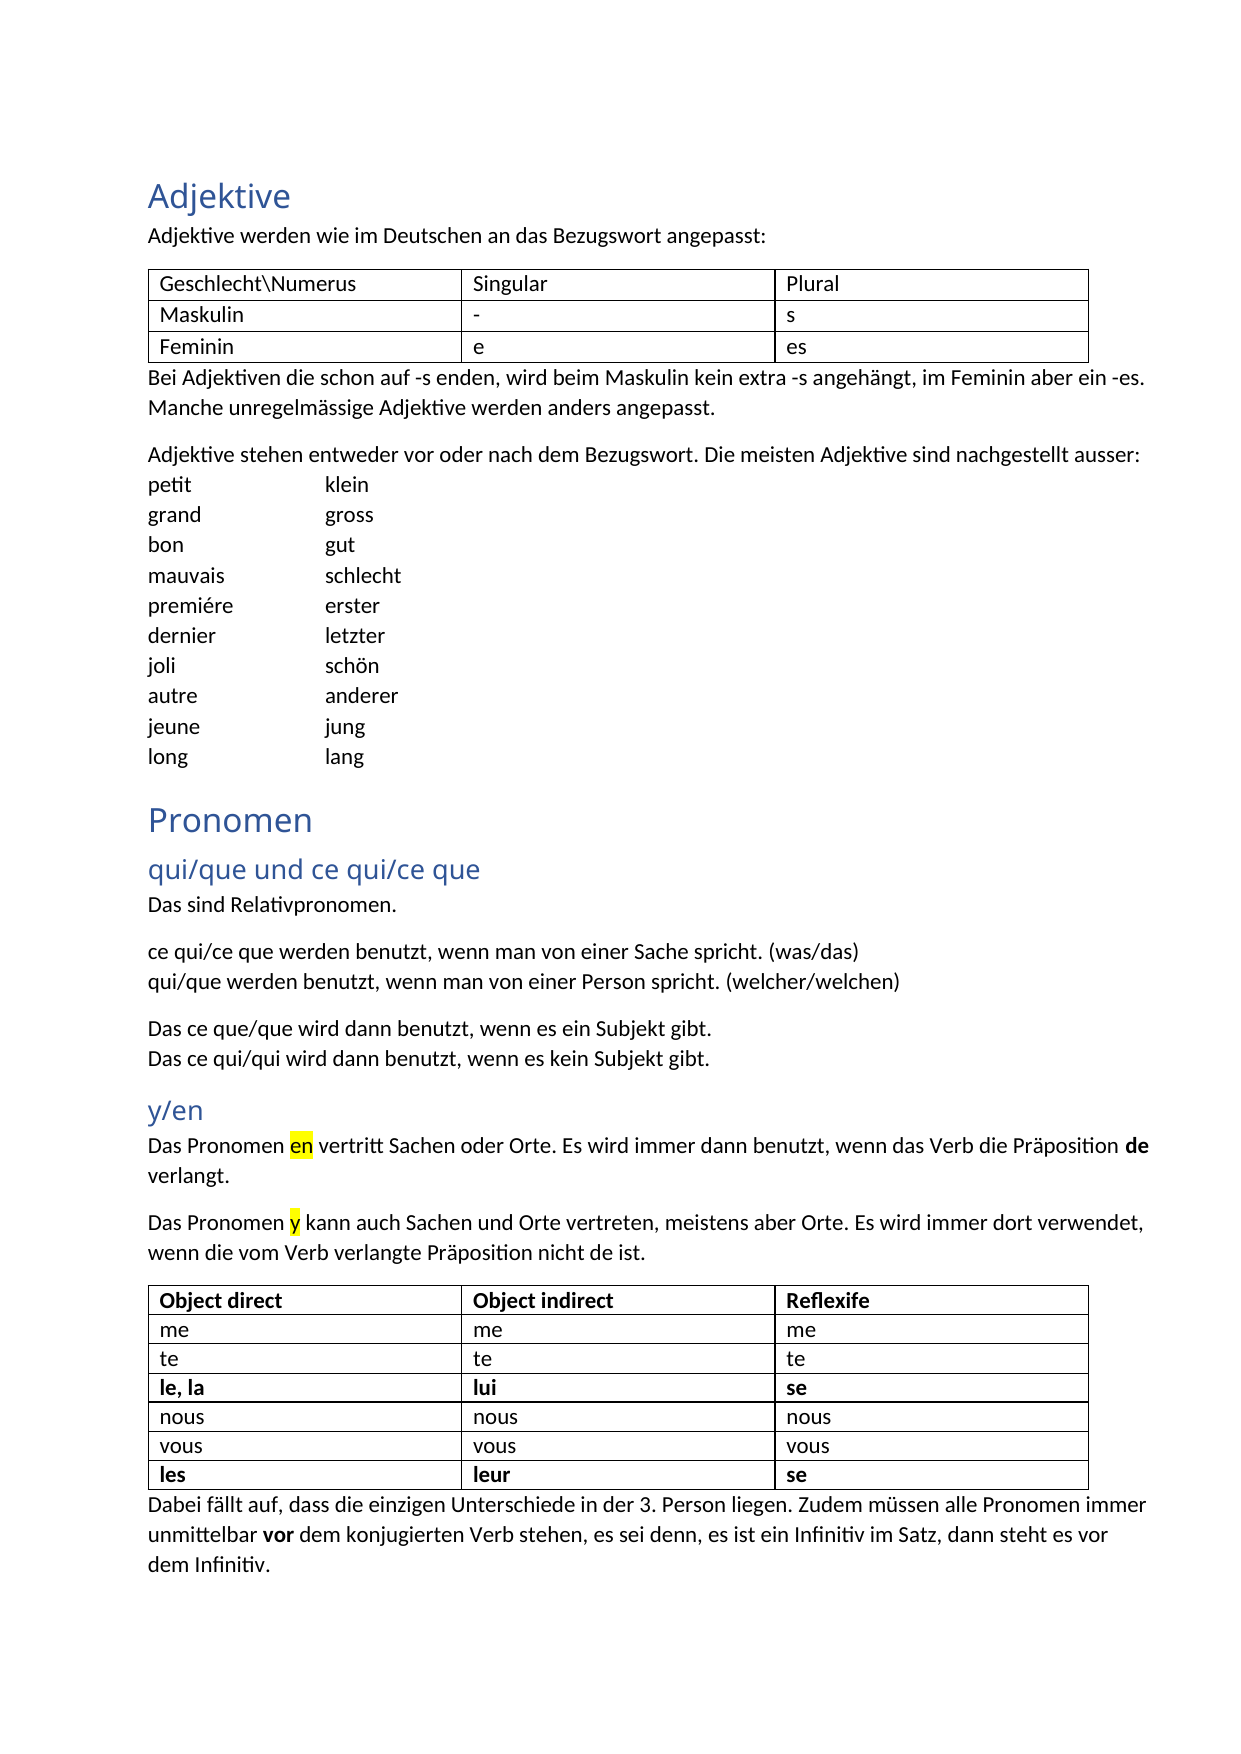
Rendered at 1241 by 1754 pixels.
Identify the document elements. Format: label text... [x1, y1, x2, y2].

table_cell te [149, 1344, 461, 1372]
text Das Pronomen y kann auch Sachen und Orte vertreten, meistens aber Orte. Es wird immer dort verwendet, wenn die vom Verb verlangte Präposition nicht de ist. [148, 1208, 1152, 1266]
table_cell e [462, 332, 774, 362]
subtitle Pronomen [148, 797, 1152, 843]
table_cell me [462, 1315, 774, 1343]
table_cell Maskulin [149, 301, 461, 331]
table_cell Feminin [149, 332, 461, 362]
table_header Geschlecht\Numerus [149, 270, 461, 299]
text Adjektive stehen entweder vor oder nach dem Bezugswort. Die meisten Adjektive sind nachgestellt ausser: petit klein grand gross bon gut mauvais schlecht premiére erster dernier letzter joli schön autre anderer jeune jung long lang [148, 440, 1152, 770]
text Das sind Relativpronomen. [148, 890, 1152, 918]
table_header Reflexife [776, 1286, 1088, 1314]
table_cell vous [149, 1432, 461, 1459]
table_cell - [462, 301, 774, 331]
table_cell se [776, 1461, 1088, 1489]
table_cell me [149, 1315, 461, 1343]
table_cell nous [149, 1403, 461, 1431]
text Bei Adjektiven die schon auf -s enden, wird beim Maskulin kein extra -s angehängt, im Feminin aber ein -es. Manche unregelmässige Adjektive werden anders angepasst. [148, 363, 1152, 421]
table_cell me [776, 1315, 1088, 1343]
table_cell vous [776, 1432, 1088, 1459]
table_cell se [776, 1374, 1088, 1401]
table_cell les [149, 1461, 461, 1489]
table_cell s [776, 301, 1088, 331]
table_header Object indirect [462, 1286, 774, 1314]
table_cell nous [462, 1403, 774, 1431]
subtitle Adjektive [148, 173, 1152, 218]
text Das ce que/que wird dann benutzt, wenn es ein Subjekt gibt. Das ce qui/qui wird dann benutzt, wenn es kein Subjekt gibt. [148, 1014, 1152, 1072]
table_header Object direct [149, 1286, 461, 1314]
table_cell le, la [149, 1374, 461, 1401]
subtitle qui/que und ce qui/ce que [148, 850, 1152, 887]
table_cell nous [776, 1403, 1088, 1431]
table_cell te [776, 1344, 1088, 1372]
table_header Plural [776, 270, 1088, 299]
table_header Singular [462, 270, 774, 299]
text Adjektive werden wie im Deutschen an das Bezugswort angepasst: [148, 222, 1152, 249]
table_cell es [776, 332, 1088, 362]
text Dabei fällt auf, dass die einzigen Unterschiede in der 3. Person liegen. Zudem müssen alle Pronomen immer unmittelbar vor dem konjugierten Verb stehen, es sei denn, es ist ein Infinitiv im Satz, dann steht es vor dem Infinitiv. [148, 1490, 1152, 1578]
table_cell lui [462, 1374, 774, 1401]
table_cell te [462, 1344, 774, 1372]
text ce qui/ce que werden benutzt, wenn man von einer Sache spricht. (was/das) qui/que werden benutzt, wenn man von einer Person spricht. (welcher/welchen) [148, 937, 1152, 995]
subtitle y/en [148, 1091, 1152, 1128]
table_cell leur [462, 1461, 774, 1489]
table_cell vous [462, 1432, 774, 1459]
text Das Pronomen en vertritt Sachen oder Orte. Es wird immer dann benutzt, wenn das Verb die Präposition de verlangt. [148, 1131, 1152, 1189]
